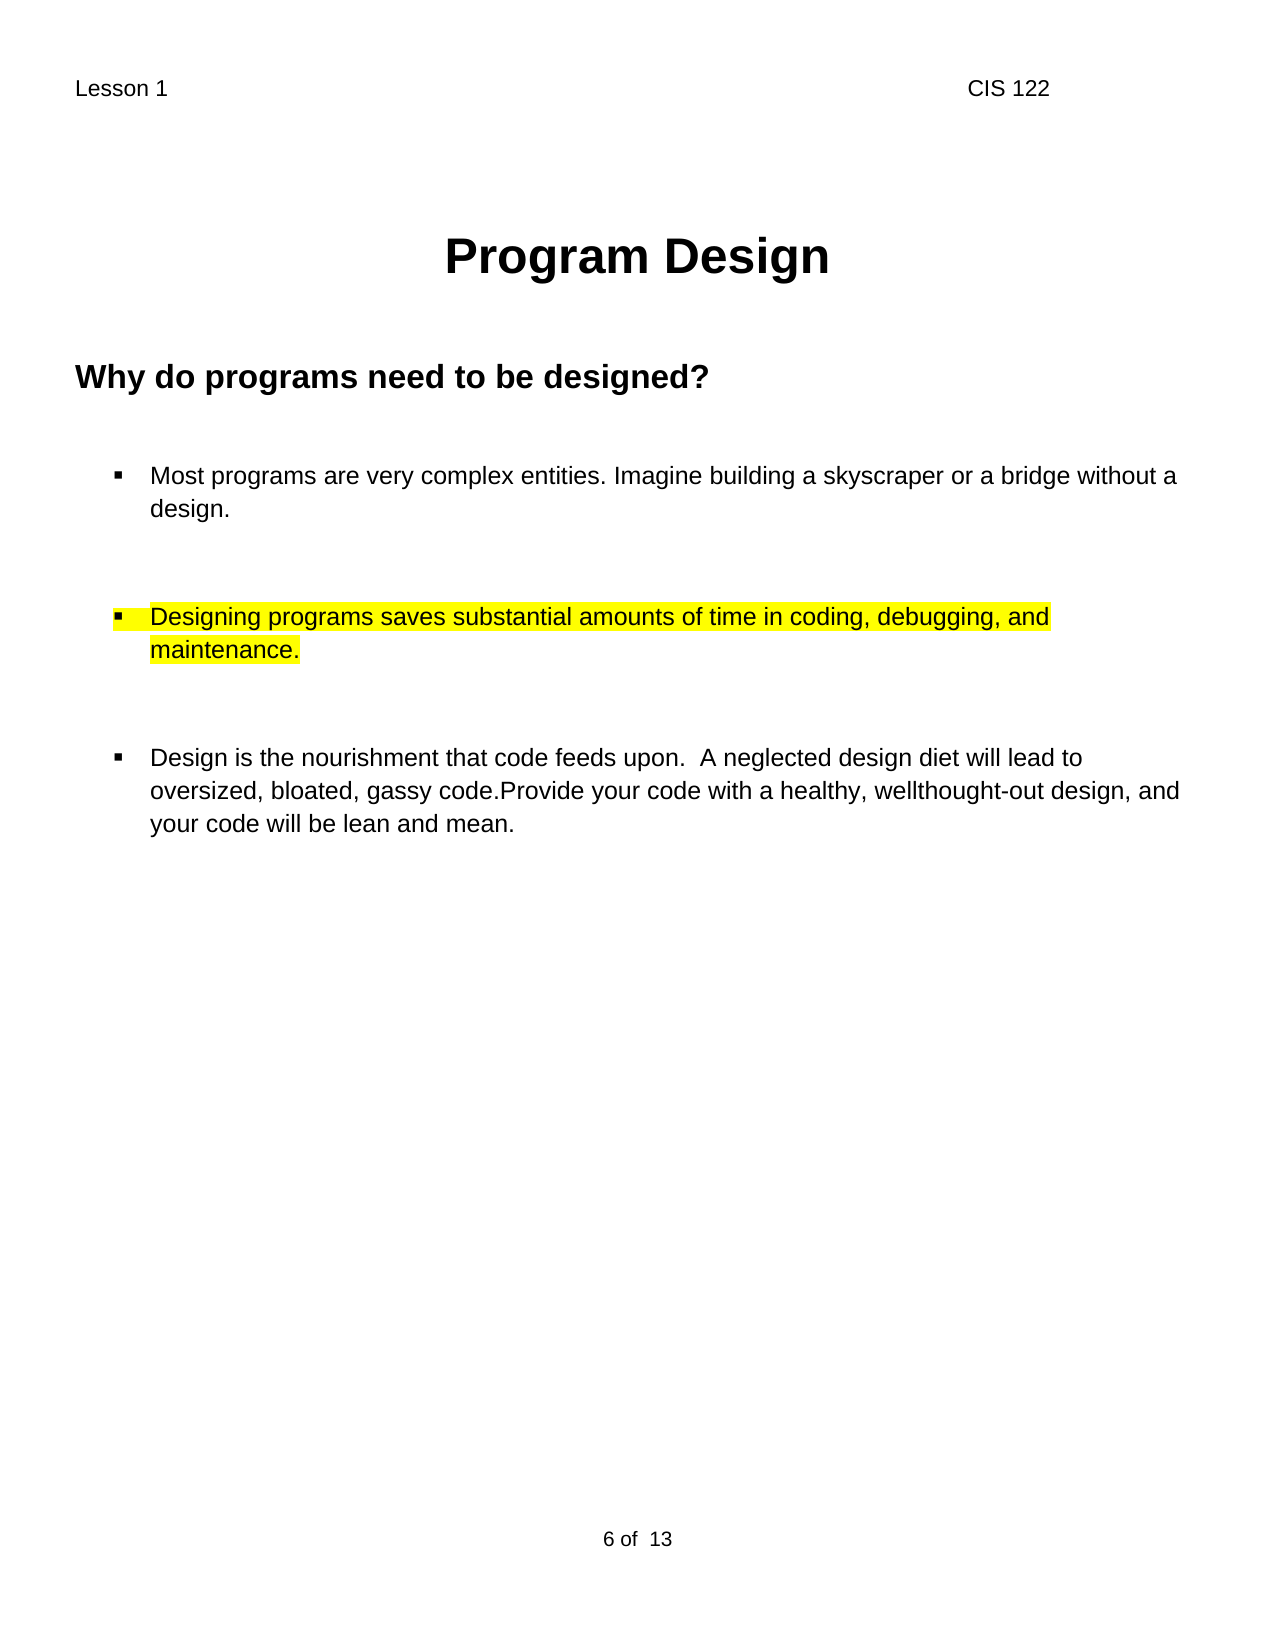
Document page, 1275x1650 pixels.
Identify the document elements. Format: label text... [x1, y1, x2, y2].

list Design is the nourishment that code feeds upon. A neglected design diet will lead to oversized, bloated, gassy code.Provide your code with a healthy, wellthought-out design, and your code will be lean and mean. [112, 743, 1200, 838]
list Most programs are very complex entities. Imagine building a skyscraper or a bridge without a design. [112, 461, 1200, 523]
subtitle Why do programs need to be designed? [75, 357, 1200, 395]
title Program Design [75, 227, 1200, 284]
list Designing programs saves substantial amounts of time in coding, debugging, and maintenance. [112, 602, 1200, 664]
